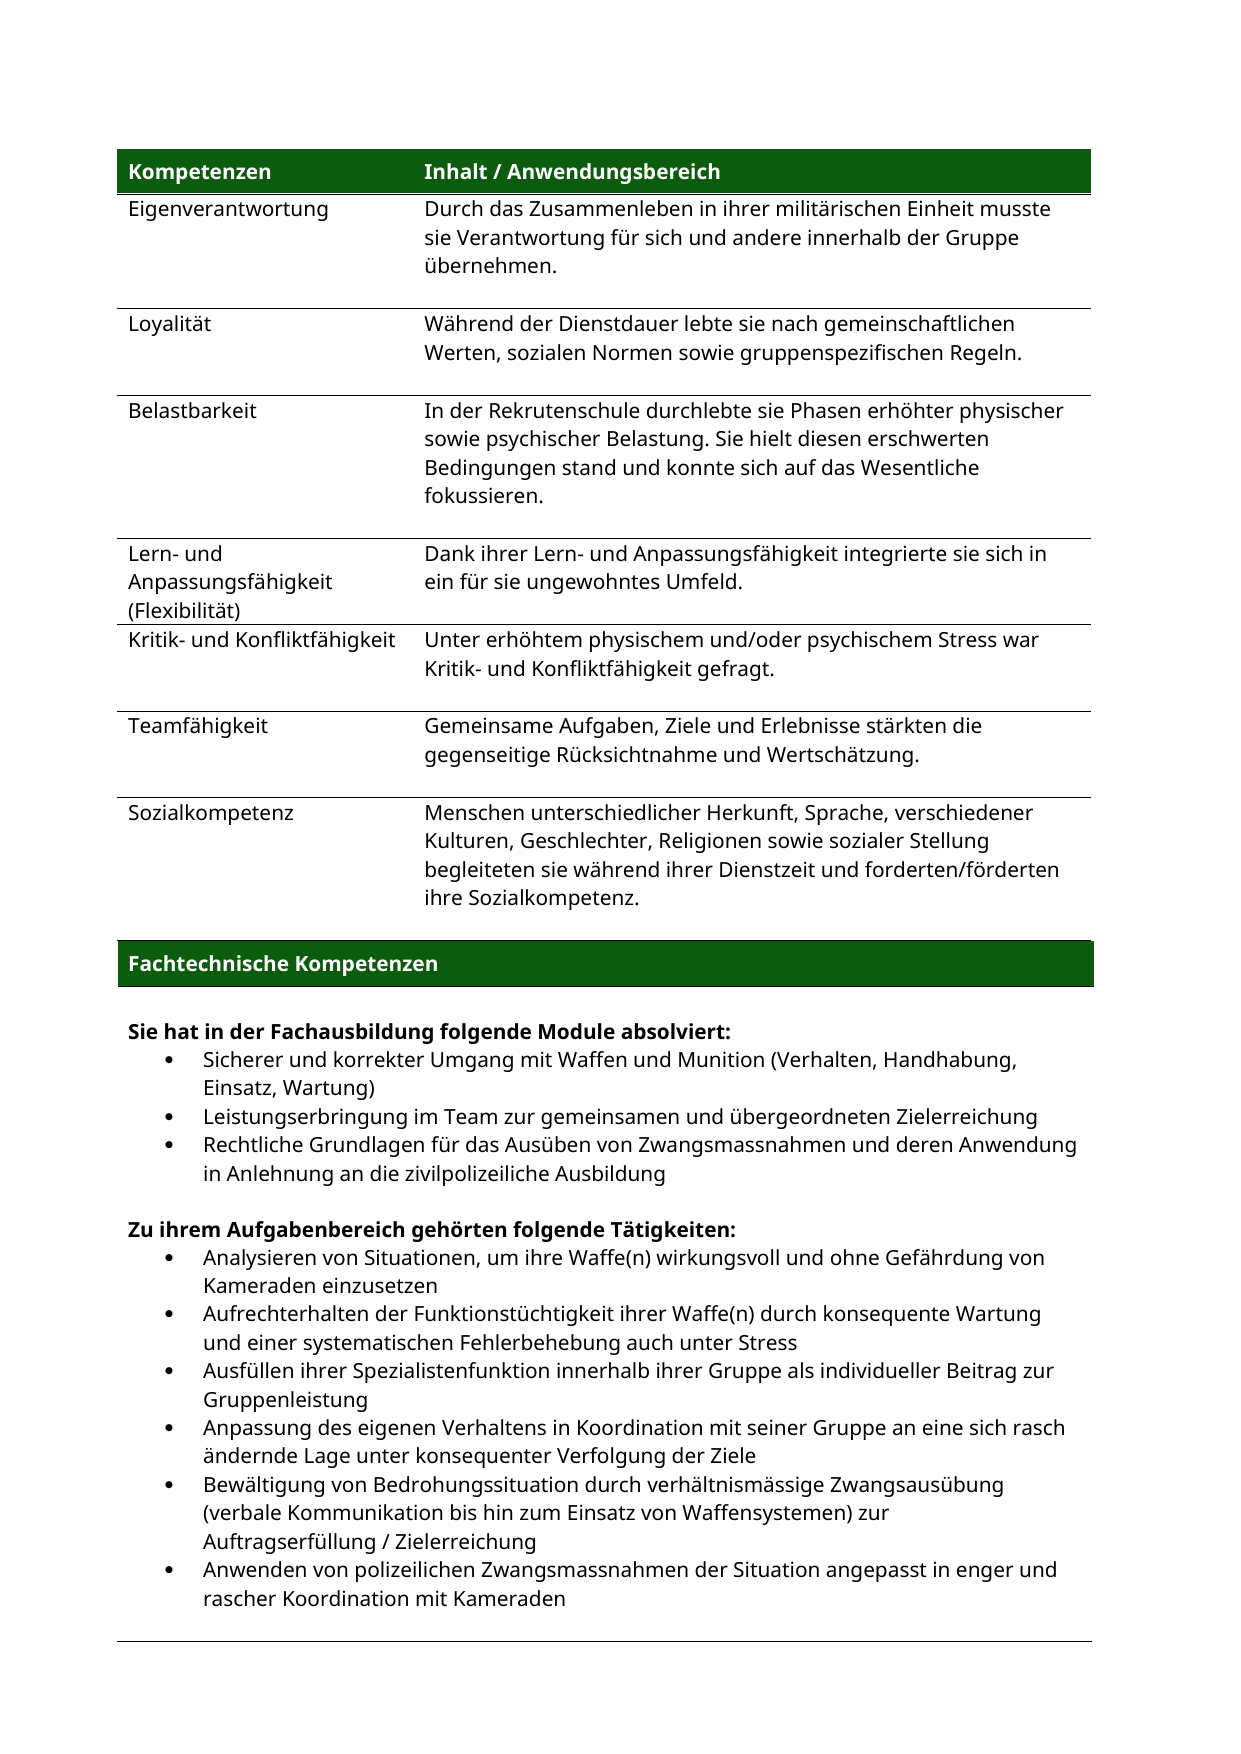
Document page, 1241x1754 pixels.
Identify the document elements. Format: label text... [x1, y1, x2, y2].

table_cell Menschen unterschiedlicher Herkunft, Sprache, verschiedener Kulturen, Geschlechter, Religionen sowie sozialer Stellung begleiteten sie während ihrer Dienstzeit und forderten/förderten ihre Sozialkompetenz. [413, 798, 1091, 940]
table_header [117, 1018, 1092, 1641]
table_header Fachtechnische Kompetenzen [118, 941, 1094, 986]
table_cell Durch das Zusammenleben in ihrer militärischen Einheit musste sie Verantwortung für sich und andere innerhalb der Gruppe übernehmen. [413, 195, 1091, 308]
table_cell Belastbarkeit [117, 396, 413, 538]
table_header Kompetenzen [117, 149, 413, 193]
table_cell Gemeinsame Aufgaben, Ziele und Erlebnisse stärkten die gegenseitige Rücksichtnahme und Wertschätzung. [413, 712, 1091, 797]
table_cell Eigenverantwortung [117, 195, 413, 308]
table_cell Teamfähigkeit [117, 712, 413, 797]
table_cell In der Rekrutenschule durchlebte sie Phasen erhöhter physischer sowie psychischer Belastung. Sie hielt diesen erschwerten Bedingungen stand und konnte sich auf das Wesentliche fokussieren. [413, 396, 1091, 538]
table_cell Lern- und Anpassungsfähigkeit (Flexibilität) [117, 539, 413, 624]
table_cell Kritik- und Konfliktfähigkeit [117, 625, 413, 711]
table_cell Während der Dienstdauer lebte sie nach gemeinschaftlichen Werten, sozialen Normen sowie gruppenspezifischen Regeln. [413, 309, 1091, 395]
table_cell Unter erhöhtem physischem und/oder psychischem Stress war Kritik- und Konfliktfähigkeit gefragt. [413, 625, 1091, 711]
table_cell Loyalität [117, 309, 413, 395]
table_cell Sozialkompetenz [117, 798, 413, 940]
table_header Inhalt / Anwendungsbereich [413, 149, 1091, 193]
table_cell Dank ihrer Lern- und Anpassungsfähigkeit integrierte sie sich in ein für sie ungewohntes Umfeld. [413, 539, 1091, 624]
